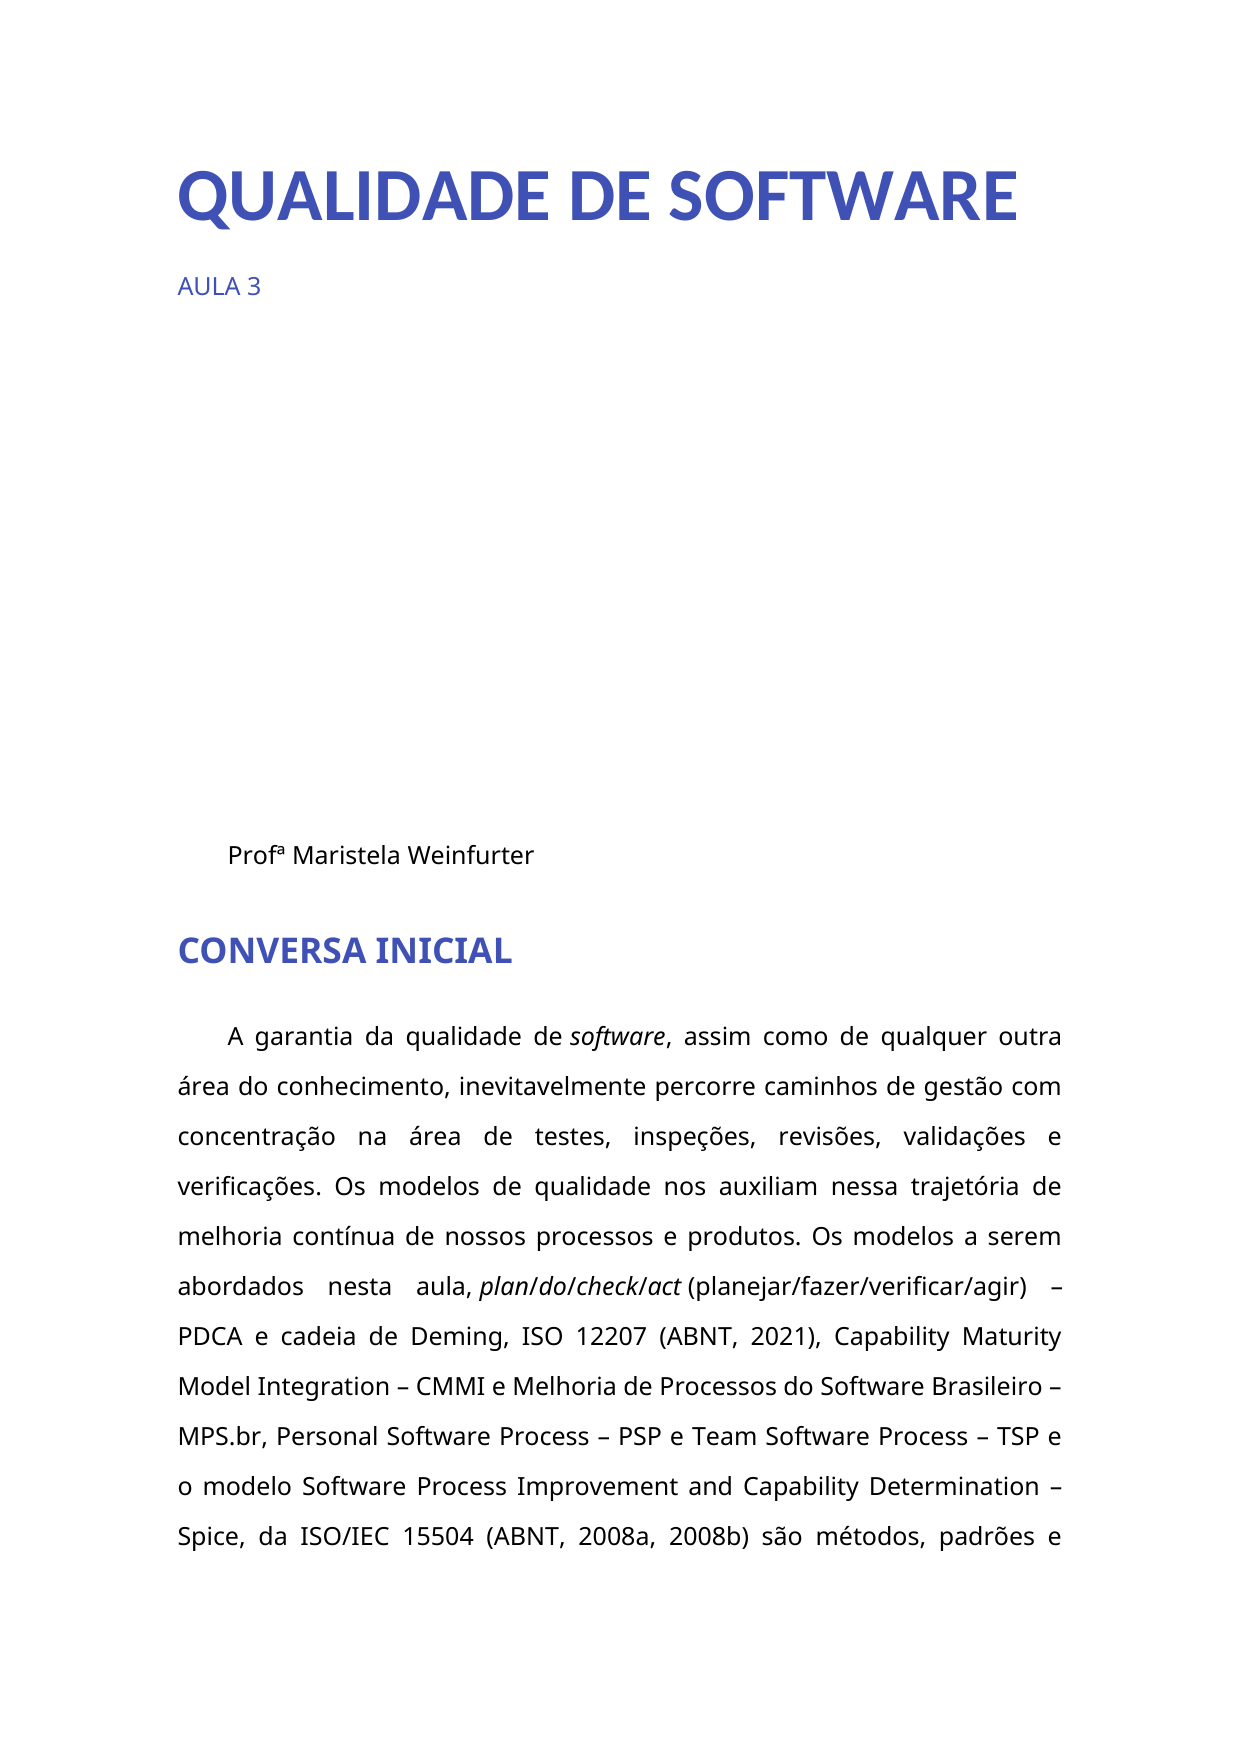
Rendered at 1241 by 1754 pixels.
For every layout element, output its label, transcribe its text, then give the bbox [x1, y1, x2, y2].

text CONVERSA INICIAL [177, 921, 1063, 974]
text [177, 1003, 1063, 1553]
text AULA 3 [177, 268, 1063, 302]
text Profª Maristela Weinfurter [177, 837, 1063, 871]
text QUALIDADE DE SOFTWARE [177, 148, 1063, 239]
